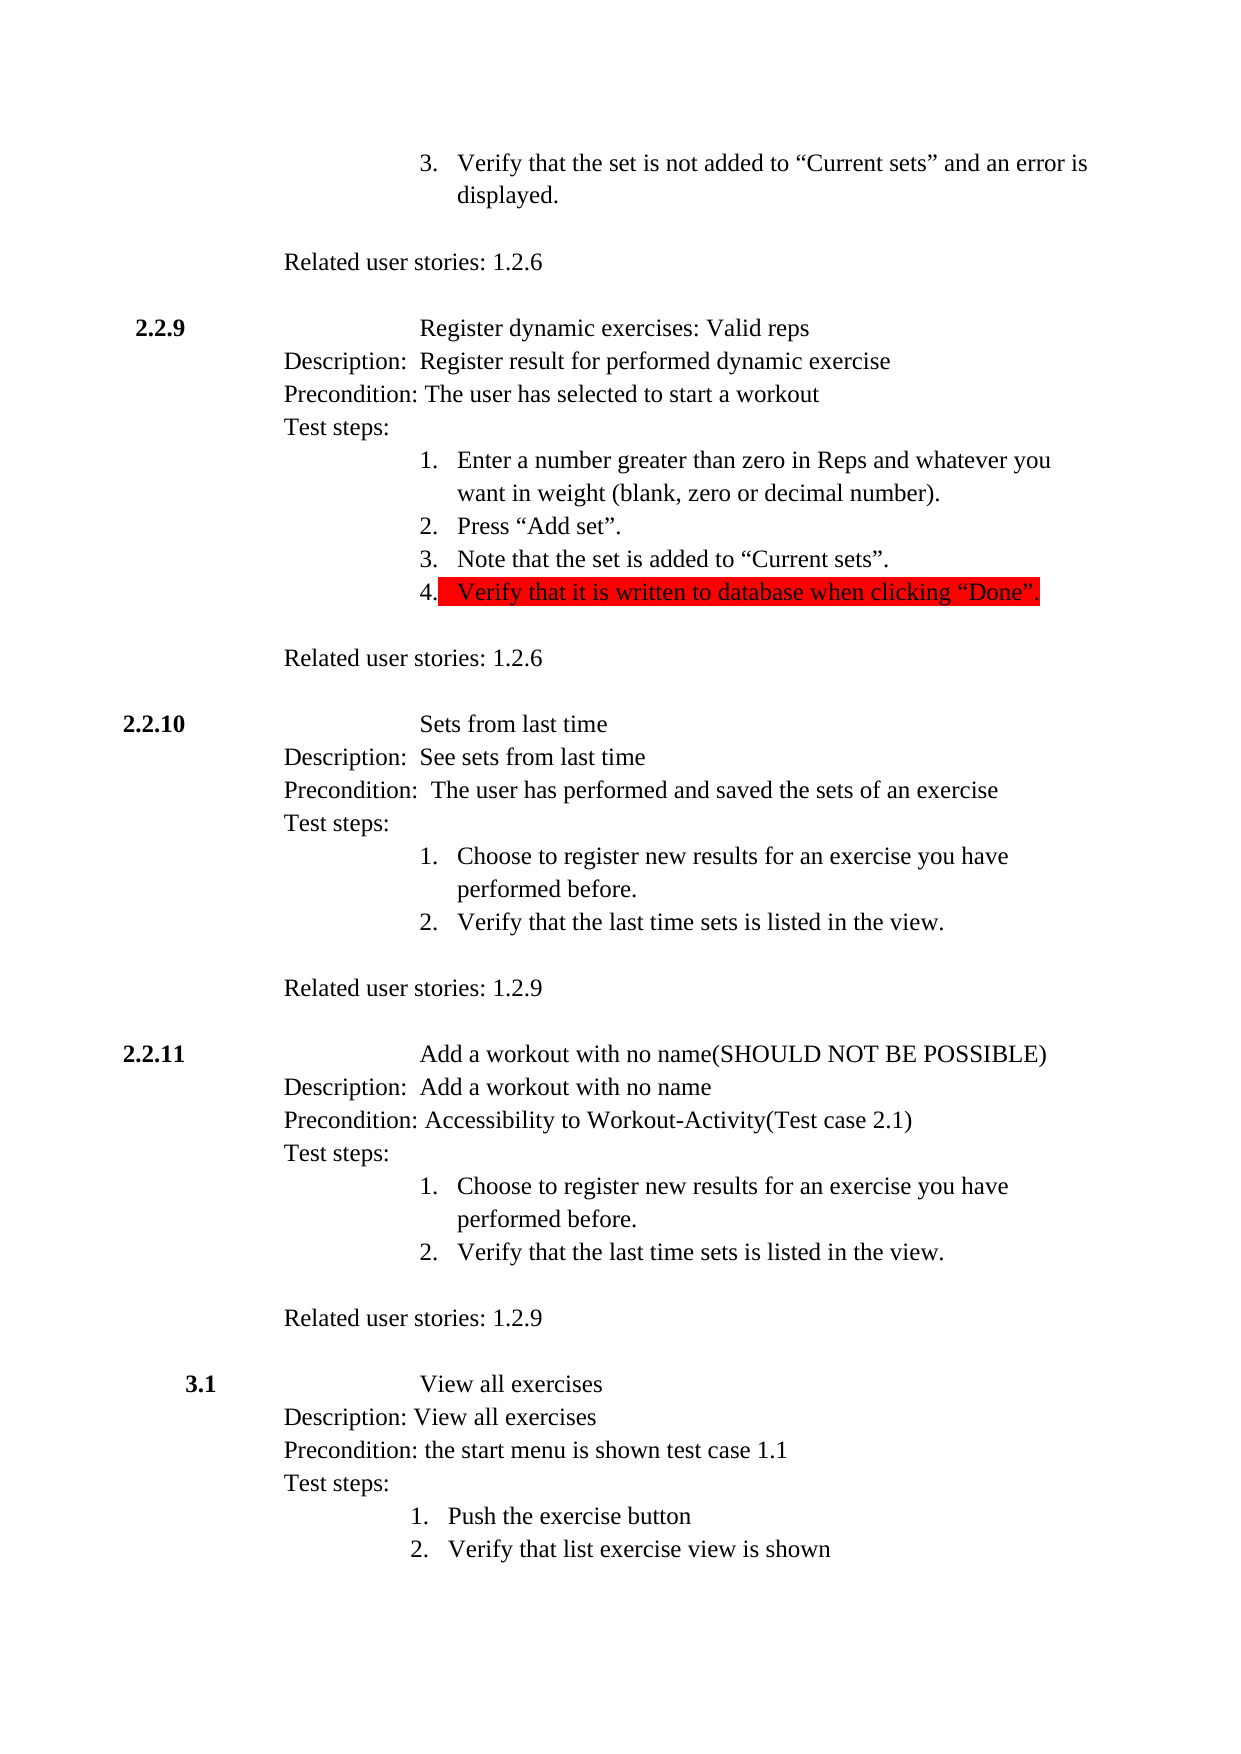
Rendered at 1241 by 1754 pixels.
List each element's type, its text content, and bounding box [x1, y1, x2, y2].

list Verify that list exercise view is shown [410, 1534, 1093, 1563]
list Verify that the last time sets is listed in the view. [419, 1237, 1093, 1266]
list Press “Add set”. [419, 511, 1093, 539]
list Verify that the last time sets is listed in the view. [419, 907, 1093, 936]
list Related user stories: 1.2.9 [260, 973, 1093, 1002]
list Register dynamic exercises: Valid reps Description: Register result for performed dynamic exercise Precondition: The user has selected to start a workout Test steps: [185, 313, 1093, 441]
list Enter a number greater than zero in Reps and whatever you want in weight (blank, zero or decimal number). [419, 445, 1093, 507]
list Choose to register new results for an exercise you have performed before. [419, 1171, 1093, 1233]
list Push the exercise button [410, 1501, 1093, 1530]
list Add a workout with no name(SHOULD NOT BE POSSIBLE) Description: Add a workout with no name Precondition: Accessibility to Workout-Activity(Test case 2.1) Test steps: [185, 1039, 1093, 1167]
list Sets from last time Description: See sets from last time Precondition: The user has performed and saved the sets of an exercise Test steps: [185, 709, 1093, 837]
list View all exercises Description: View all exercises Precondition: the start menu is shown test case 1.1 Test steps: [185, 1369, 1093, 1497]
list Verify that it is written to database when clicking “Done”. [419, 577, 1093, 639]
list Related user stories: 1.2.9 [260, 1303, 1093, 1332]
list Note that the set is added to “Current sets”. [419, 544, 1093, 573]
list Verify that the set is not added to “Current sets” and an error is displayed. [419, 148, 1093, 242]
list Choose to register new results for an exercise you have performed before. [419, 841, 1093, 903]
list Related user stories: 1.2.6 [260, 643, 1093, 672]
list Related user stories: 1.2.6 [223, 247, 1093, 275]
